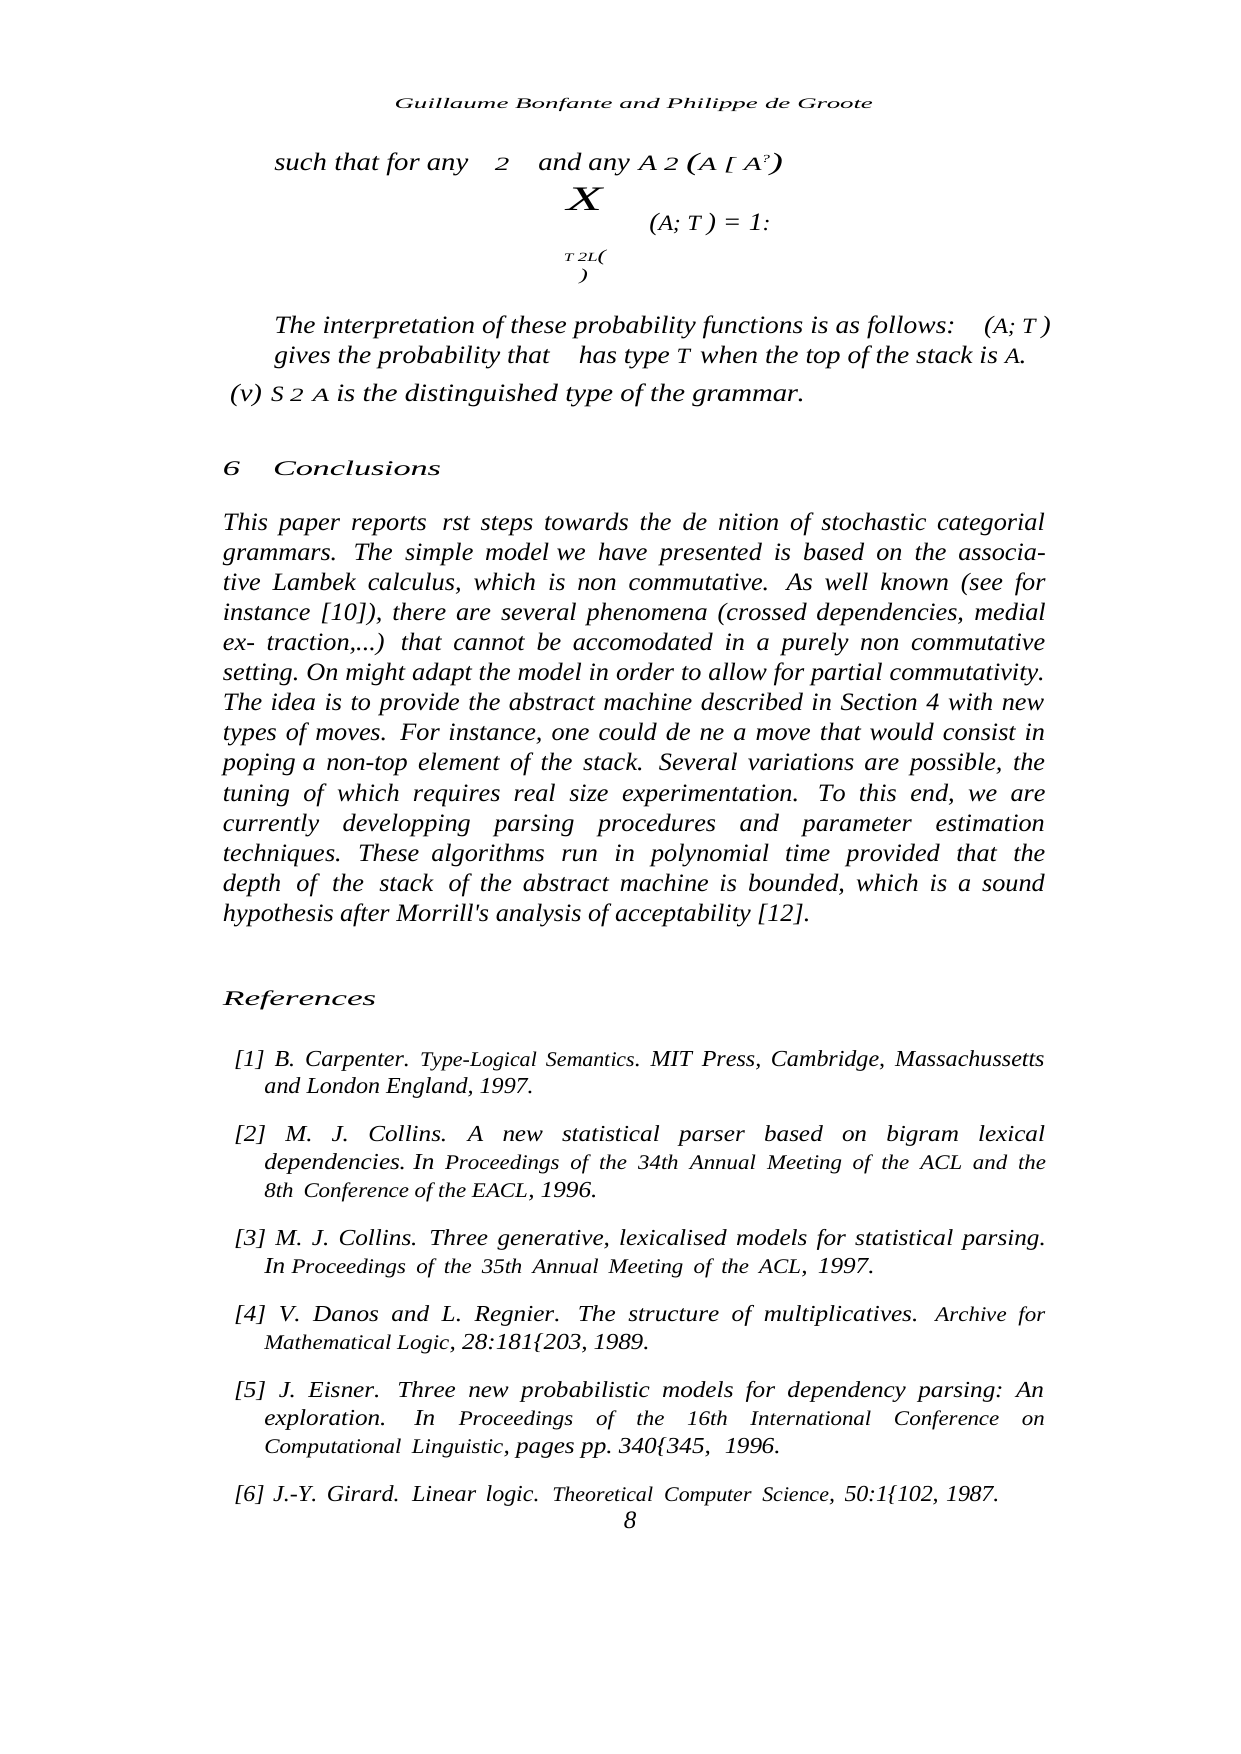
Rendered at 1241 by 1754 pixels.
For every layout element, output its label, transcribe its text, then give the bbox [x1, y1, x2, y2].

text such that for any 2 and any A 2 (A [ A?) [274, 147, 1071, 176]
text T 2L( ) [554, 245, 615, 284]
text X [554, 196, 615, 214]
text 6 Conclusions [223, 456, 1071, 480]
text References [223, 986, 1071, 1010]
text The interpretation of these probability functions is as follows: (A; T ) gives the probability that has type T when the top of the stack is A. [274, 310, 1071, 369]
text [1] B. Carpenter. Type-Logical Semantics. MIT Press, Cambridge, Massachussetts and London England, 1997. [234, 1044, 1045, 1098]
text (A; T ) = 1: [620, 207, 1071, 237]
text [6] J.-Y. Girard. Linear logic. Theoretical Computer Science, 50:1{102, 1987. [234, 1480, 1071, 1507]
text [2] M. J. Collins. A new statistical parser based on bigram lexical dependencies. In Proceedings of the 34th Annual Meeting of the ACL and the 8th Conference of the EACL, 1996. [234, 1120, 1046, 1203]
text [3] M. J. Collins. Three generative, lexicalised models for statistical parsing. In Proceedings of the 35th Annual Meeting of the ACL, 1997. [234, 1224, 1046, 1279]
text [5] J. Eisner. Three new probabilistic models for dependency parsing: An exploration. In Proceedings of the 16th International Conference on Computational Linguistic, pages pp. 340{345, 1996. [234, 1376, 1046, 1458]
text [4] V. Danos and L. Regnier. The structure of multiplicatives. Archive for Mathematical Logic, 28:181{203, 1989. [234, 1300, 1045, 1354]
text (v) S 2 A is the distinguished type of the grammar. [230, 378, 1071, 407]
text This paper reports rst steps towards the de nition of stochastic categorial grammars. The simple model we have presented is based on the associa- tive Lambek calculus, which is non commutative. As well known (see for instance [10]), there are several phenomena (crossed dependencies, medial ex- traction,...) that cannot be accomodated in a purely non commutative setting. On might adapt the model in order to allow for partial commutativity. The idea is to provide the abstract machine described in Section 4 with new types of moves. For instance, one could de ne a move that would consist in poping a non-top element of the stack. Several variations are possible, the tuning of which requires real size experimentation. To this end, we are currently developping parsing procedures and parameter estimation techniques. These algorithms run in polynomial time provided that the depth of the stack of the abstract machine is bounded, which is a sound hypothesis after Morrill's analysis of acceptability [12]. [223, 507, 1046, 927]
